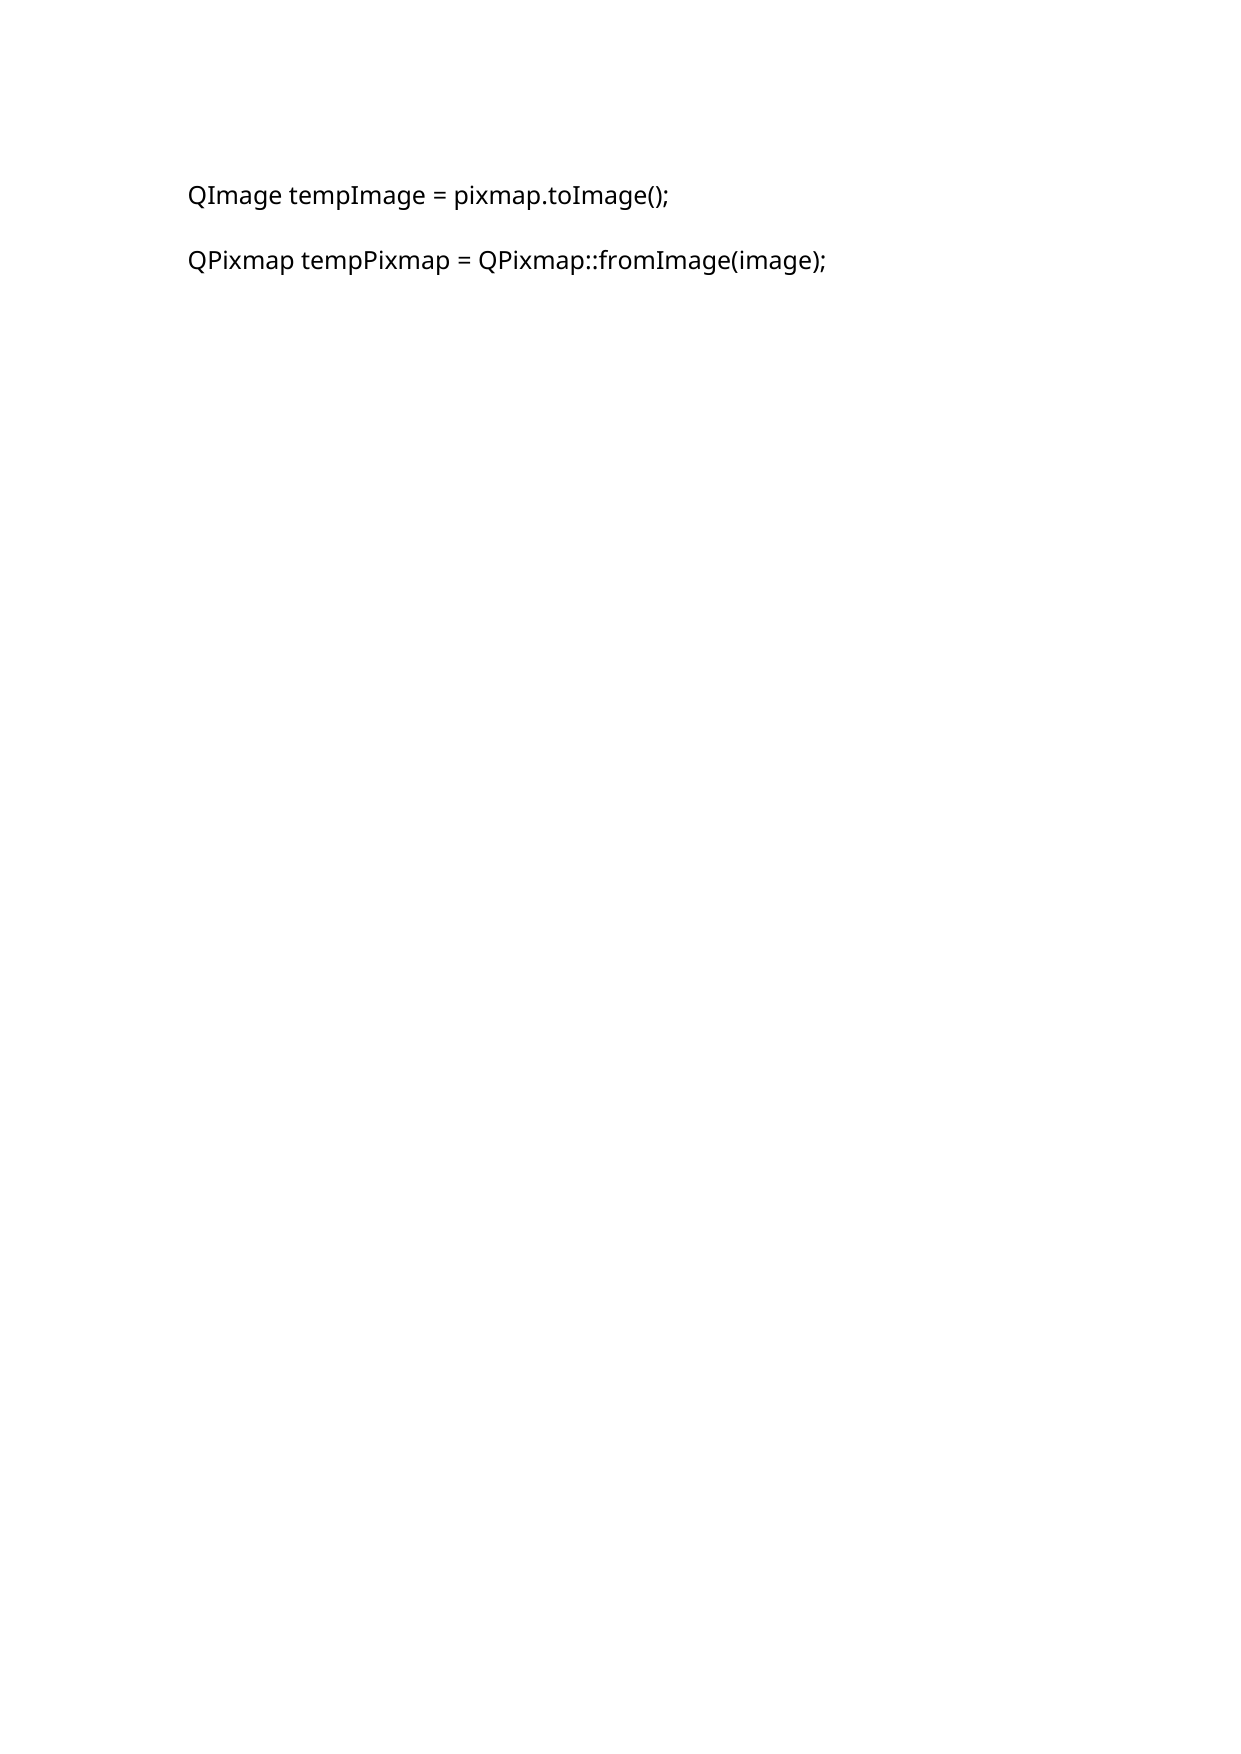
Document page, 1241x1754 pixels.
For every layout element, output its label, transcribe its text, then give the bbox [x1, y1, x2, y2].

text QImage tempImage = pixmap.toImage(); [187, 162, 1053, 227]
text QPixmap tempPixmap = QPixmap::fromImage(image); [187, 227, 1053, 292]
